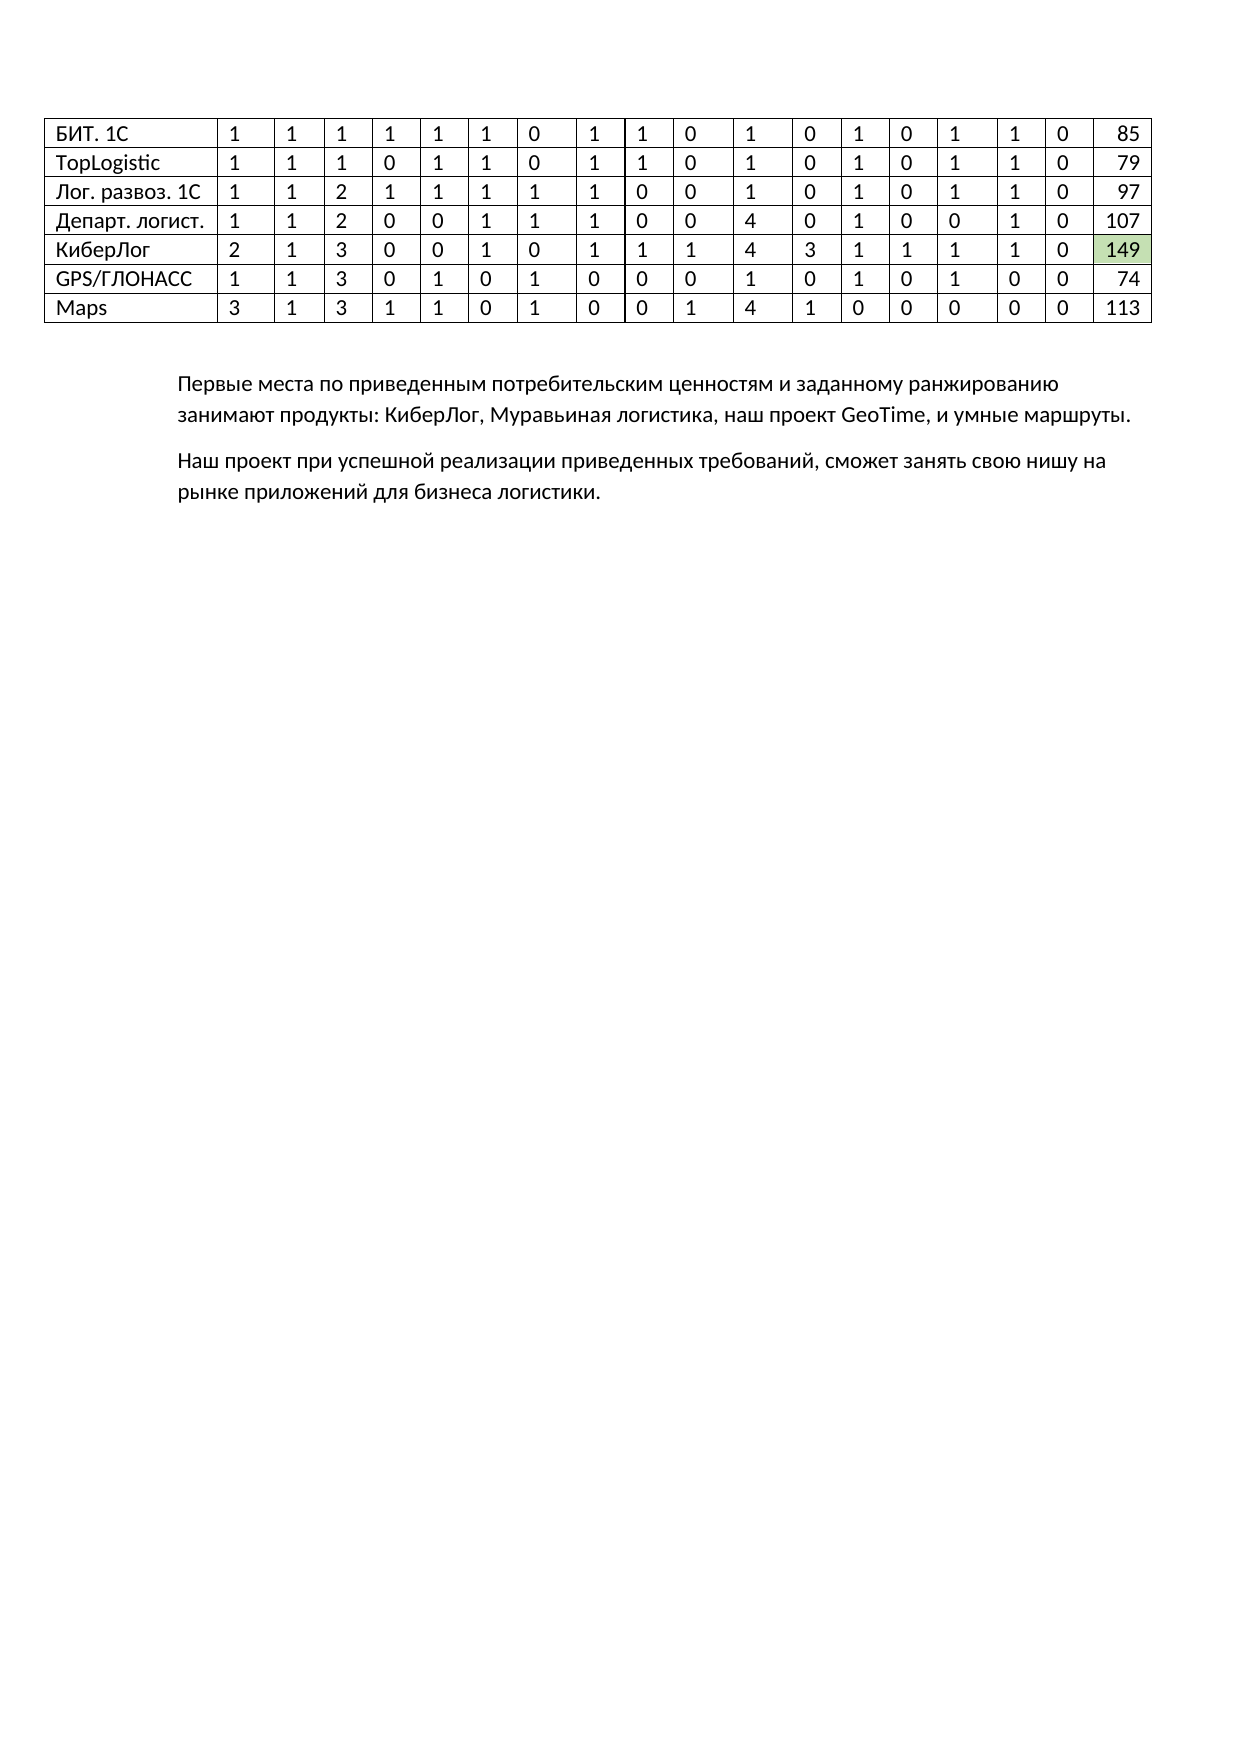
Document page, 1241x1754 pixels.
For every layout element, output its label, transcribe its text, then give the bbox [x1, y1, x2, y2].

table_cell 1 [626, 119, 673, 147]
table_cell 1 [275, 148, 324, 176]
table_cell 0 [1046, 235, 1093, 263]
table_cell 1 [998, 177, 1045, 205]
table_cell 1 [275, 177, 324, 205]
table_cell 1 [421, 177, 468, 205]
table_cell 2 [218, 235, 274, 263]
table_cell 1 [275, 265, 324, 292]
table_cell 0 [518, 148, 576, 176]
table_cell 1 [421, 265, 468, 292]
table_cell 4 [734, 235, 792, 263]
table_cell 1 [218, 119, 274, 147]
table_cell 1 [325, 148, 372, 176]
table_cell 1 [275, 119, 324, 147]
table_cell 0 [421, 235, 468, 263]
table_cell 1 [421, 148, 468, 176]
table_cell 0 [518, 235, 576, 263]
table_cell 74 [1094, 265, 1151, 292]
table_cell 0 [626, 294, 673, 322]
table_cell 0 [793, 119, 841, 147]
text Первые места по приведенным потребительским ценностям и заданному ранжированию занимают продукты: КиберЛог, Муравьиная логистика, наш проект GeoTime, и умные маршруты. [177, 369, 1152, 428]
table_cell 1 [842, 265, 889, 292]
table_cell 0 [674, 177, 733, 205]
table_cell 0 [793, 177, 841, 205]
table_cell 1 [325, 119, 372, 147]
text Наш проект при успешной реализации приведенных требований, сможет занять свою нишу на рынке приложений для бизнеса логистики. [177, 447, 1152, 505]
table_cell 1 [218, 265, 274, 292]
table_cell 107 [1094, 206, 1151, 234]
table_cell Департ. логист. [45, 206, 217, 234]
table_cell 0 [469, 294, 517, 322]
table_cell КиберЛог [45, 235, 217, 263]
table_cell 1 [998, 148, 1045, 176]
table_cell 0 [1046, 177, 1093, 205]
table_cell 1 [734, 265, 792, 292]
table_cell 0 [890, 265, 937, 292]
table_cell Лог. развоз. 1С [45, 177, 217, 205]
table_cell Maps [45, 294, 217, 322]
table_cell 0 [998, 265, 1045, 292]
table_cell 1 [842, 148, 889, 176]
table_cell 1 [998, 119, 1045, 147]
table_cell 1 [518, 294, 576, 322]
table_cell 1 [842, 177, 889, 205]
table_cell 85 [1094, 119, 1151, 147]
table_cell 1 [842, 206, 889, 234]
table_cell 1 [275, 206, 324, 234]
table_cell 1 [518, 177, 576, 205]
table_cell 1 [218, 177, 274, 205]
table_cell 3 [793, 235, 841, 263]
table_cell 1 [469, 177, 517, 205]
table_cell 97 [1094, 177, 1151, 205]
table_cell 0 [1046, 119, 1093, 147]
table_cell 1 [421, 119, 468, 147]
table_cell 0 [373, 235, 420, 263]
table_cell 0 [890, 206, 937, 234]
table_cell 0 [842, 294, 889, 322]
table_cell 1 [842, 235, 889, 263]
table_cell 1 [518, 206, 576, 234]
table_cell 1 [275, 294, 324, 322]
table_cell 1 [734, 119, 792, 147]
table_cell 1 [577, 148, 624, 176]
table_cell 1 [577, 206, 624, 234]
table_cell 0 [793, 206, 841, 234]
table_cell 0 [1046, 206, 1093, 234]
table_cell 2 [325, 206, 372, 234]
table_cell 0 [890, 294, 937, 322]
table_cell 1 [890, 235, 937, 263]
table_cell 1 [373, 294, 420, 322]
table_cell 0 [793, 148, 841, 176]
table_cell 0 [674, 206, 733, 234]
table_cell 0 [890, 177, 937, 205]
table_cell 0 [1046, 265, 1093, 292]
table_cell 1 [373, 119, 420, 147]
table_cell 0 [674, 265, 733, 292]
table_cell 0 [890, 119, 937, 147]
table_cell 0 [890, 148, 937, 176]
table_cell 1 [626, 235, 673, 263]
table_cell 79 [1094, 148, 1151, 176]
table_cell 1 [469, 119, 517, 147]
table_cell 0 [518, 119, 576, 147]
table_cell 0 [1046, 148, 1093, 176]
table_cell 0 [626, 206, 673, 234]
table_cell 1 [469, 206, 517, 234]
table_cell 1 [674, 294, 733, 322]
table_cell 1 [275, 235, 324, 263]
table_cell 0 [469, 265, 517, 292]
table_cell 0 [577, 265, 624, 292]
table_cell 0 [577, 294, 624, 322]
table_cell 0 [373, 265, 420, 292]
table_cell 1 [734, 148, 792, 176]
table_cell БИТ. 1С [45, 119, 217, 147]
table_cell 0 [938, 206, 997, 234]
table_cell 4 [734, 206, 792, 234]
table_cell 1 [998, 206, 1045, 234]
table_cell GPS/ГЛОНАСС [45, 265, 217, 292]
table_cell 0 [674, 119, 733, 147]
table_cell 1 [998, 235, 1045, 263]
table_cell 0 [373, 148, 420, 176]
table_cell 1 [421, 294, 468, 322]
table_cell 3 [325, 235, 372, 263]
table_cell 1 [218, 148, 274, 176]
table_cell TopLogistic [45, 148, 217, 176]
table_cell 0 [998, 294, 1045, 322]
table_cell 0 [1046, 294, 1093, 322]
table_cell 1 [577, 119, 624, 147]
table_cell 3 [325, 294, 372, 322]
table_cell 1 [938, 265, 997, 292]
table_cell 3 [325, 265, 372, 292]
table_cell 1 [373, 177, 420, 205]
table_cell 113 [1094, 294, 1151, 322]
table_cell 1 [938, 177, 997, 205]
table_cell 1 [218, 206, 274, 234]
table_cell 2 [325, 177, 372, 205]
table_cell 149 [1094, 235, 1151, 263]
table_cell 1 [577, 235, 624, 263]
table_cell 3 [218, 294, 274, 322]
table_cell 1 [938, 148, 997, 176]
table_cell 1 [518, 265, 576, 292]
table_cell 1 [793, 294, 841, 322]
table_cell 1 [626, 148, 673, 176]
table_cell 1 [734, 177, 792, 205]
table_cell 0 [674, 148, 733, 176]
table_cell 1 [938, 119, 997, 147]
table_cell 1 [469, 235, 517, 263]
table_cell 0 [938, 294, 997, 322]
table_cell 0 [373, 206, 420, 234]
table_cell 0 [793, 265, 841, 292]
table_cell 0 [626, 265, 673, 292]
table_cell 0 [626, 177, 673, 205]
table_cell 1 [469, 148, 517, 176]
table_cell 1 [577, 177, 624, 205]
table_cell 4 [734, 294, 792, 322]
table_cell 1 [938, 235, 997, 263]
table_cell 1 [842, 119, 889, 147]
table_cell 0 [421, 206, 468, 234]
table_cell 1 [674, 235, 733, 263]
